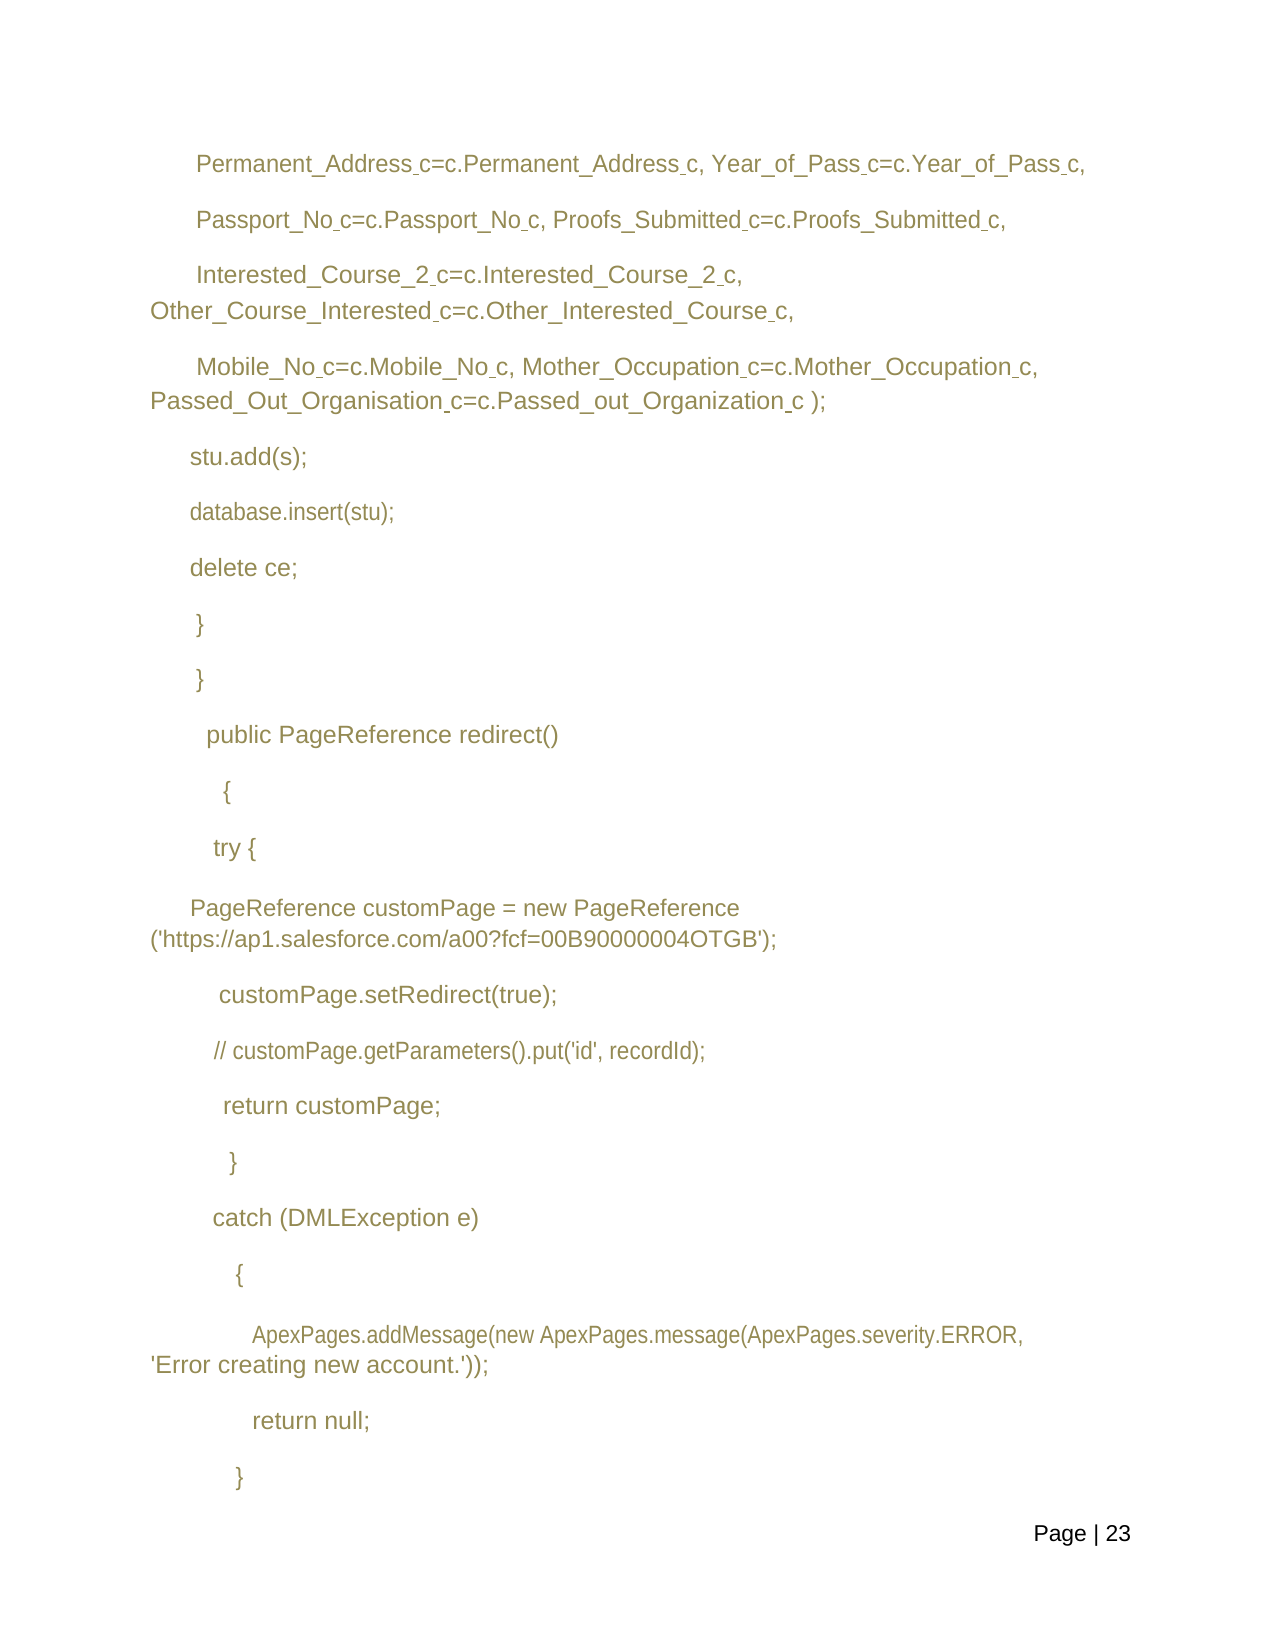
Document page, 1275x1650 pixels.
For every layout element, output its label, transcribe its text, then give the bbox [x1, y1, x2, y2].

text try { [213, 833, 1150, 861]
text ApexPages.addMessage(new ApexPages.message(ApexPages.severity.ERROR, 'Error creating new account.')); [150, 1320, 1065, 1378]
text Passport_No c=c.Passport_No c, Proofs_Submitted c=c.Proofs_Submitted c, Interested_Course_2 c=c.Interested_Course_2 c, [196, 178, 1150, 289]
text } [235, 1462, 1150, 1491]
text } [229, 1147, 1150, 1176]
text // customPage.getParameters().put('id', recordId); return customPage; [214, 1036, 722, 1120]
text stu.add(s); database.insert(stu); delete ce; [189, 442, 461, 582]
text ('https://ap1.salesforce.com/a00?fcf=00B90000004OTGB'); [150, 925, 1150, 952]
text Permanent_Address c=c.Permanent_Address c, Year_of_Pass c=c.Year_of_Pass c, [196, 149, 1150, 177]
text customPage.setRedirect(true); [219, 980, 1150, 1008]
text { [235, 1259, 1150, 1288]
text return null; [252, 1406, 1150, 1435]
text public PageReference redirect() [206, 720, 1150, 749]
text Mobile_No c=c.Mobile_No c, Mother_Occupation c=c.Mother_Occupation c, Passed_Out_Organisation c=c.Passed_out_Organization c ); [150, 352, 1150, 415]
text PageReference customPage = new PageReference [190, 894, 1150, 921]
text Other_Course_Interested c=c.Other_Interested_Course c, [150, 296, 1150, 324]
text } [196, 609, 1150, 637]
text } [196, 664, 1150, 693]
text catch (DMLException e) [212, 1203, 1150, 1231]
text { [223, 776, 1150, 805]
